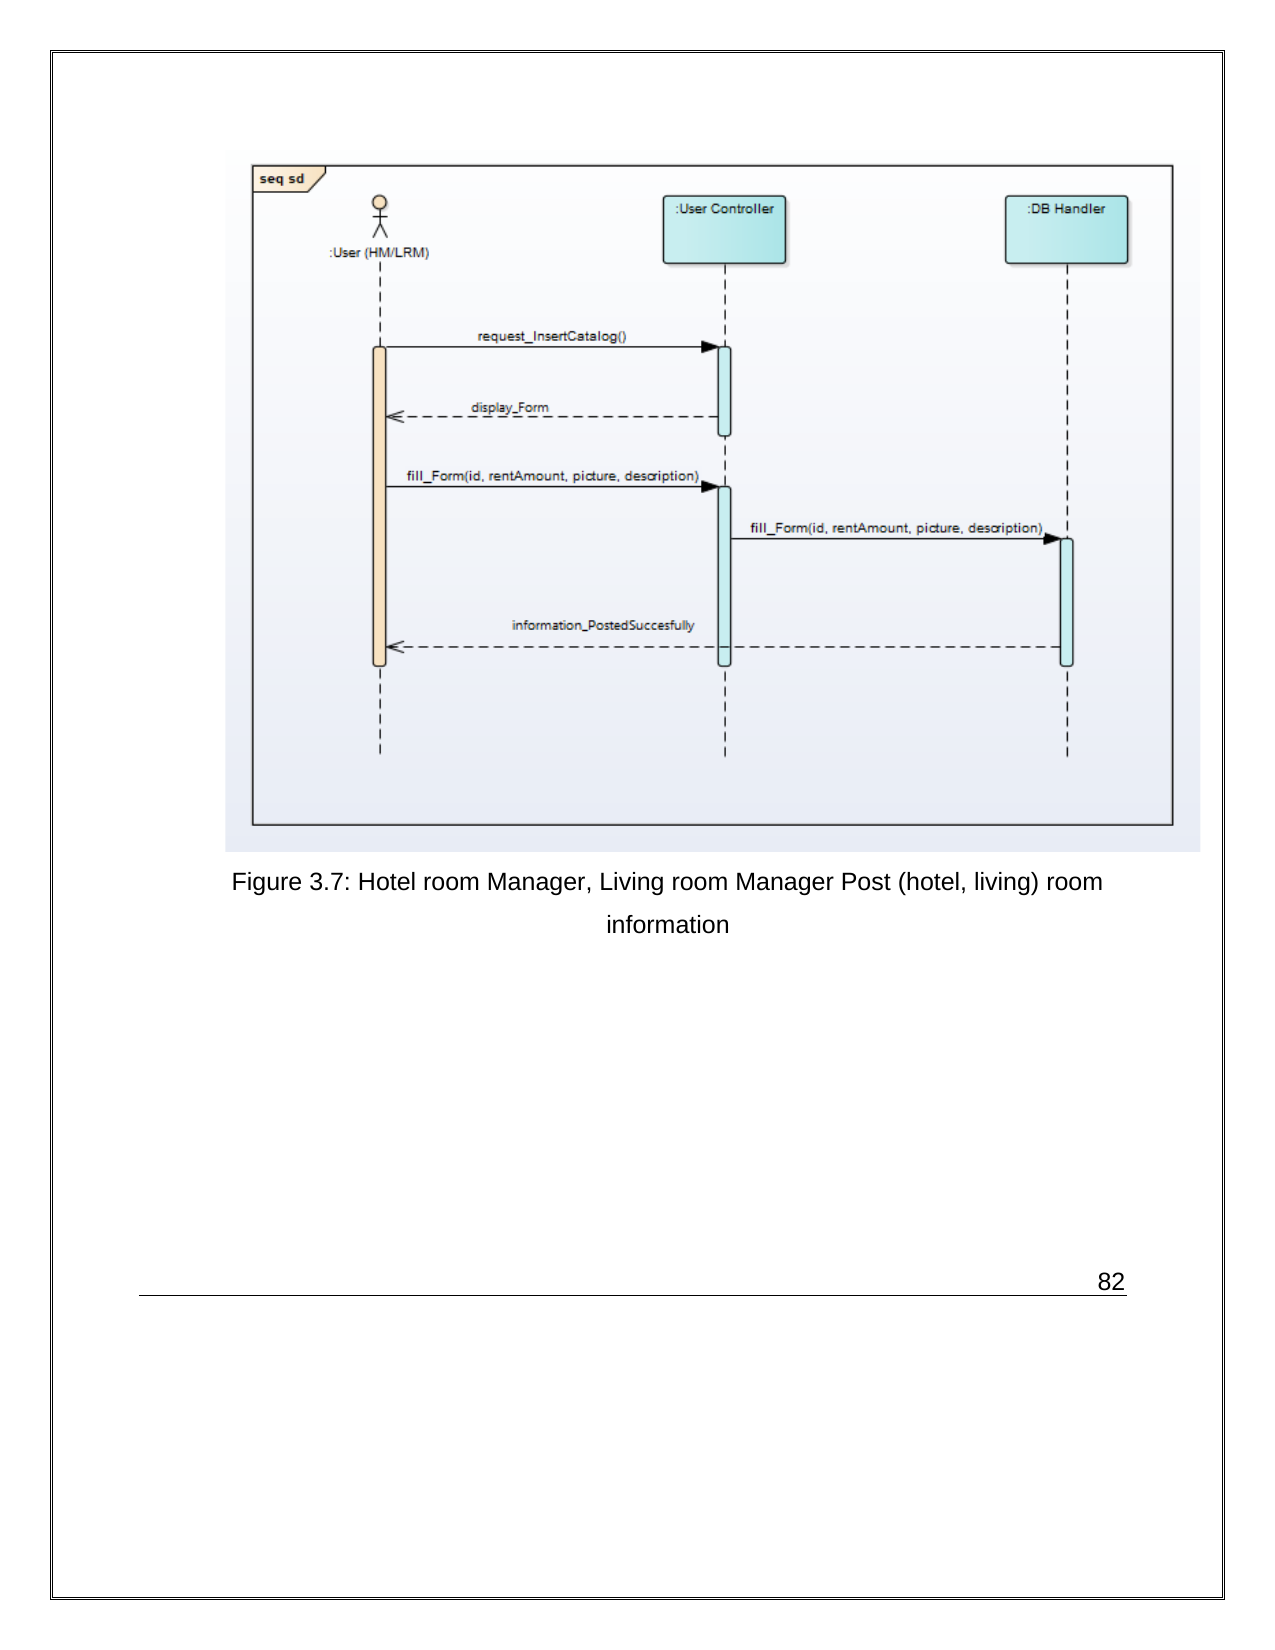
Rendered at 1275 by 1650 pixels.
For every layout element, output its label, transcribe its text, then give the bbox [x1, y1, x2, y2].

list Figure 3.7: Hotel room Manager, Living room Manager Post (hotel, living) room information [225, 852, 1110, 939]
picture [225, 150, 1201, 852]
